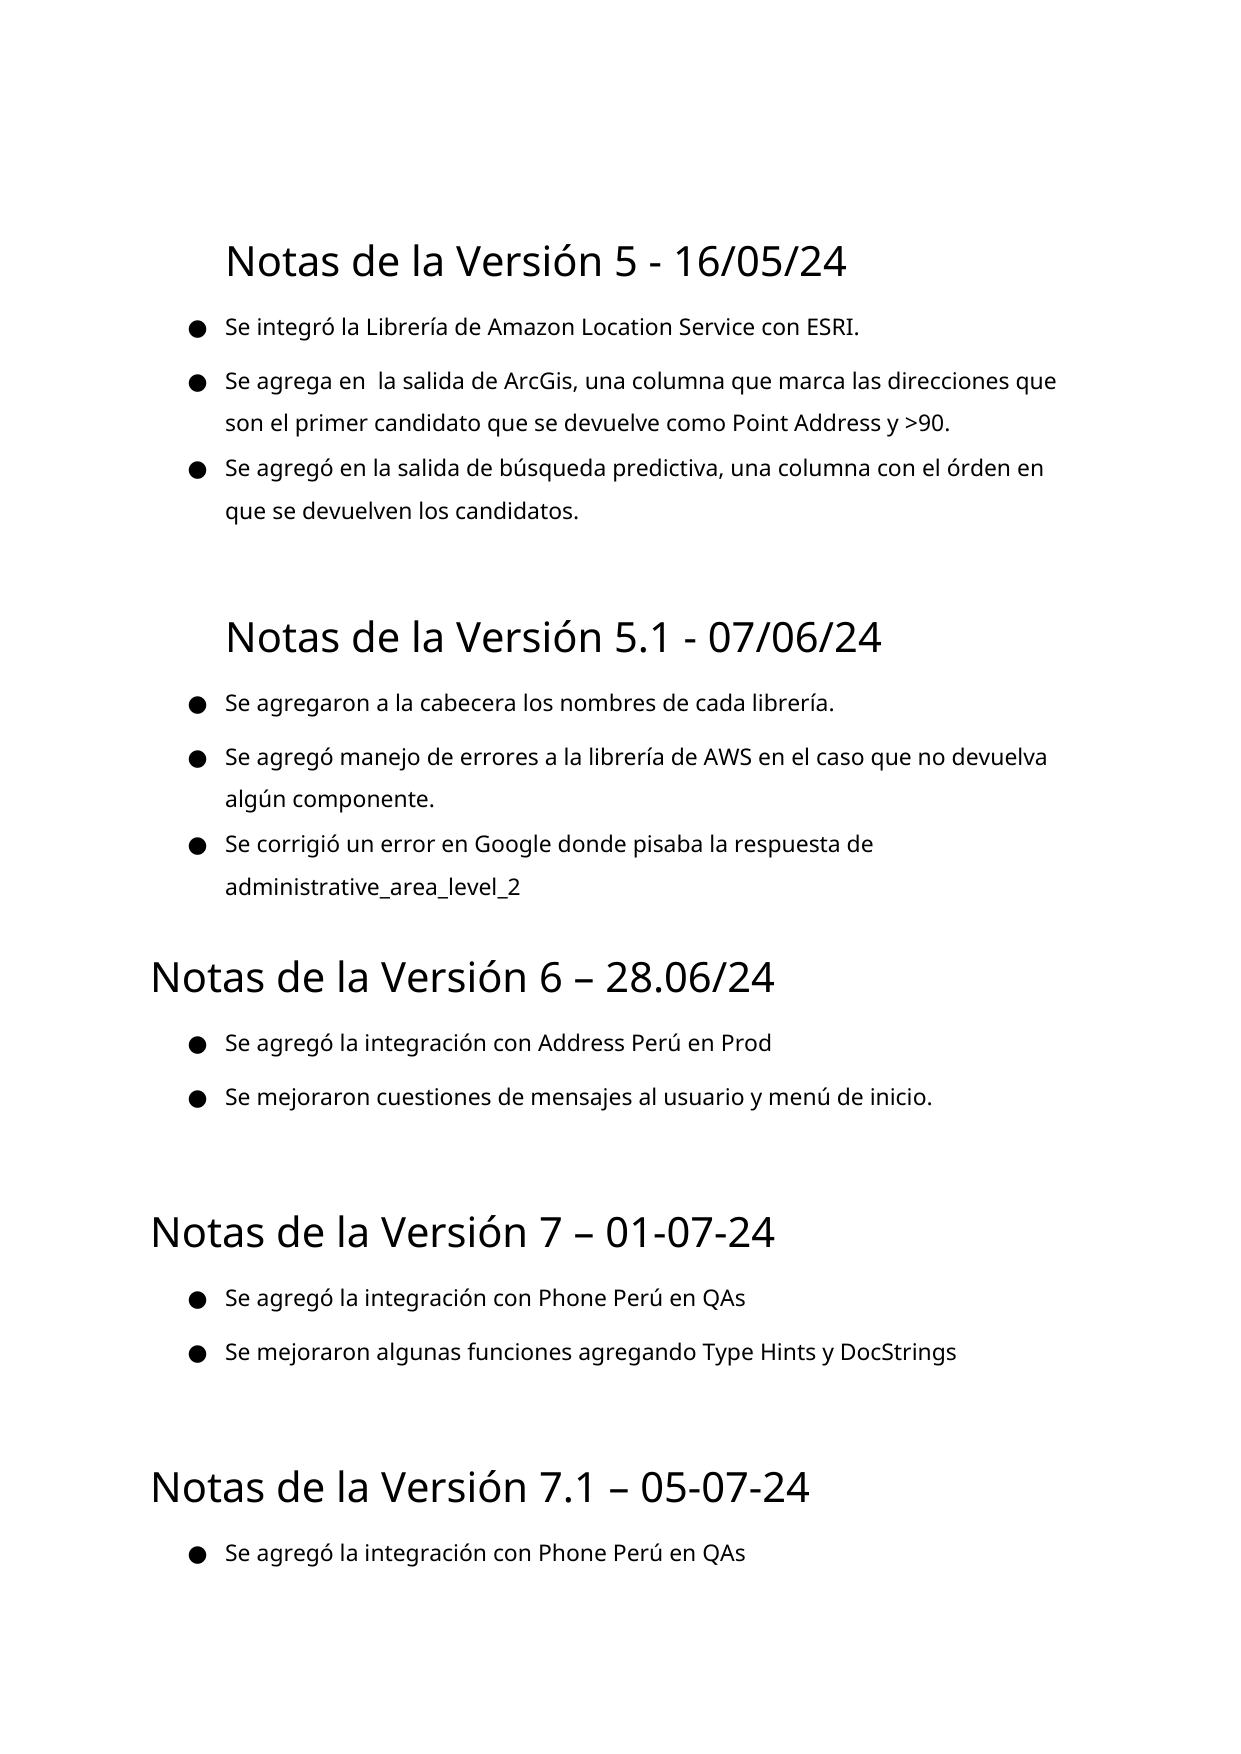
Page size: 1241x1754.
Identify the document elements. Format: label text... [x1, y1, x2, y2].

list Se agregó manejo de errores a la librería de AWS en el caso que no devuelva algún componente. [187, 731, 1090, 814]
list Se agregaron a la cabecera los nombres de cada librería. [187, 677, 1090, 724]
subtitle Notas de la Versión 7.1 – 05-07-24 [150, 1458, 1090, 1514]
list Se agrega en la salida de ArcGis, una columna que marca las direcciones que son el primer candidato que se devuelve como Point Address y >90. [187, 355, 1090, 438]
subtitle Notas de la Versión 5 - 16/05/24 [150, 232, 1090, 289]
subtitle Notas de la Versión 7 – 01-07-24 [150, 1203, 1090, 1260]
list Se agregó en la salida de búsqueda predictiva, una columna con el órden en que se devuelven los candidatos. [187, 443, 1090, 526]
subtitle Notas de la Versión 5.1 - 07/06/24 [150, 608, 1090, 665]
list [187, 1326, 1090, 1373]
subtitle Notas de la Versión 6 – 28.06/24 [150, 948, 1090, 1005]
list Se integró la Librería de Amazon Location Service con ESRI. [187, 301, 1090, 348]
list Se mejoraron cuestiones de mensajes al usuario y menú de inicio. [187, 1071, 1090, 1118]
list Se agregó la integración con Phone Perú en QAs [187, 1272, 1090, 1319]
list Se agregó la integración con Address Perú en Prod [187, 1017, 1090, 1064]
list Se corrigió un error en Google donde pisaba la respuesta de administrative_area_level_2 [187, 819, 1090, 902]
list Se agregó la integración con Phone Perú en QAs [187, 1527, 1090, 1574]
